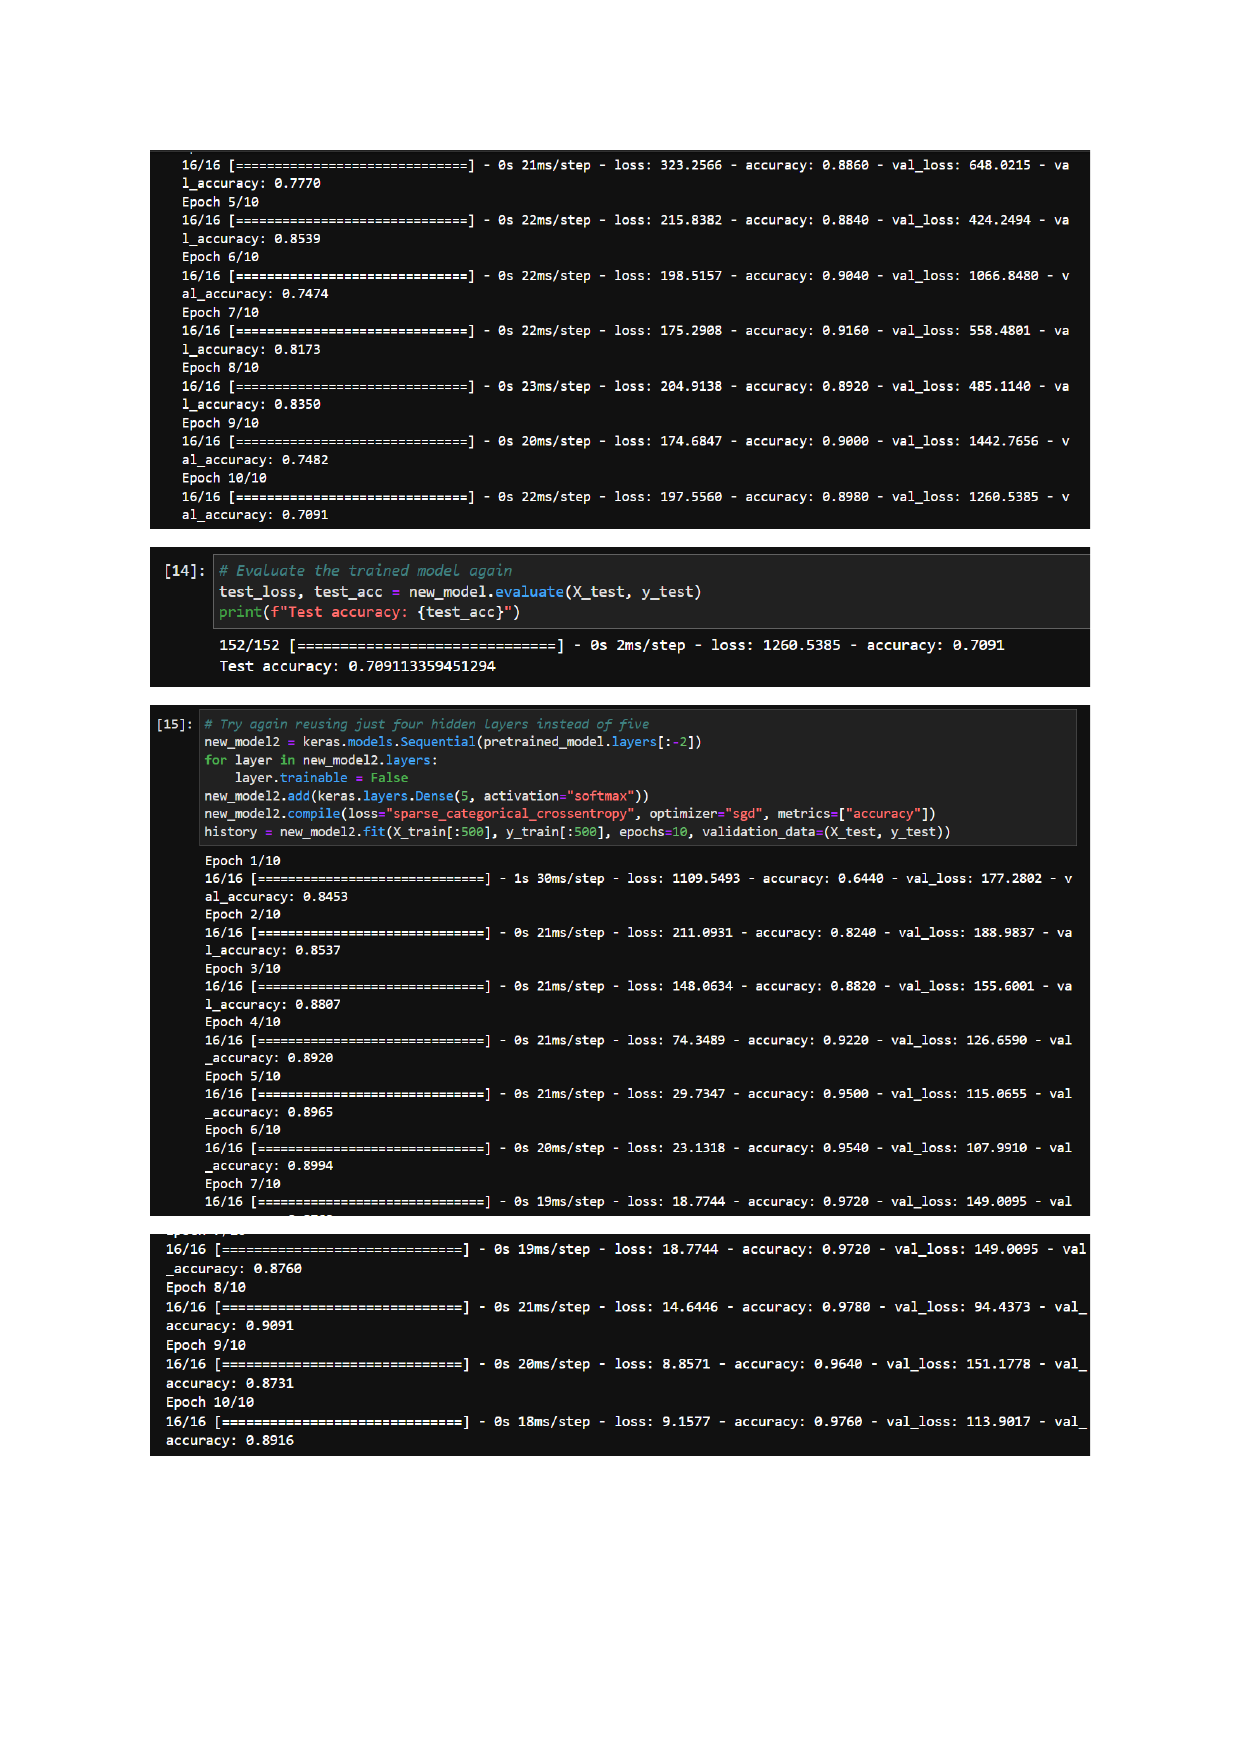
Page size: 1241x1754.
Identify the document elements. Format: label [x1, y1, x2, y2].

picture [150, 1234, 1091, 1456]
picture [150, 547, 1091, 687]
picture [150, 150, 1091, 529]
picture [150, 705, 1091, 1216]
